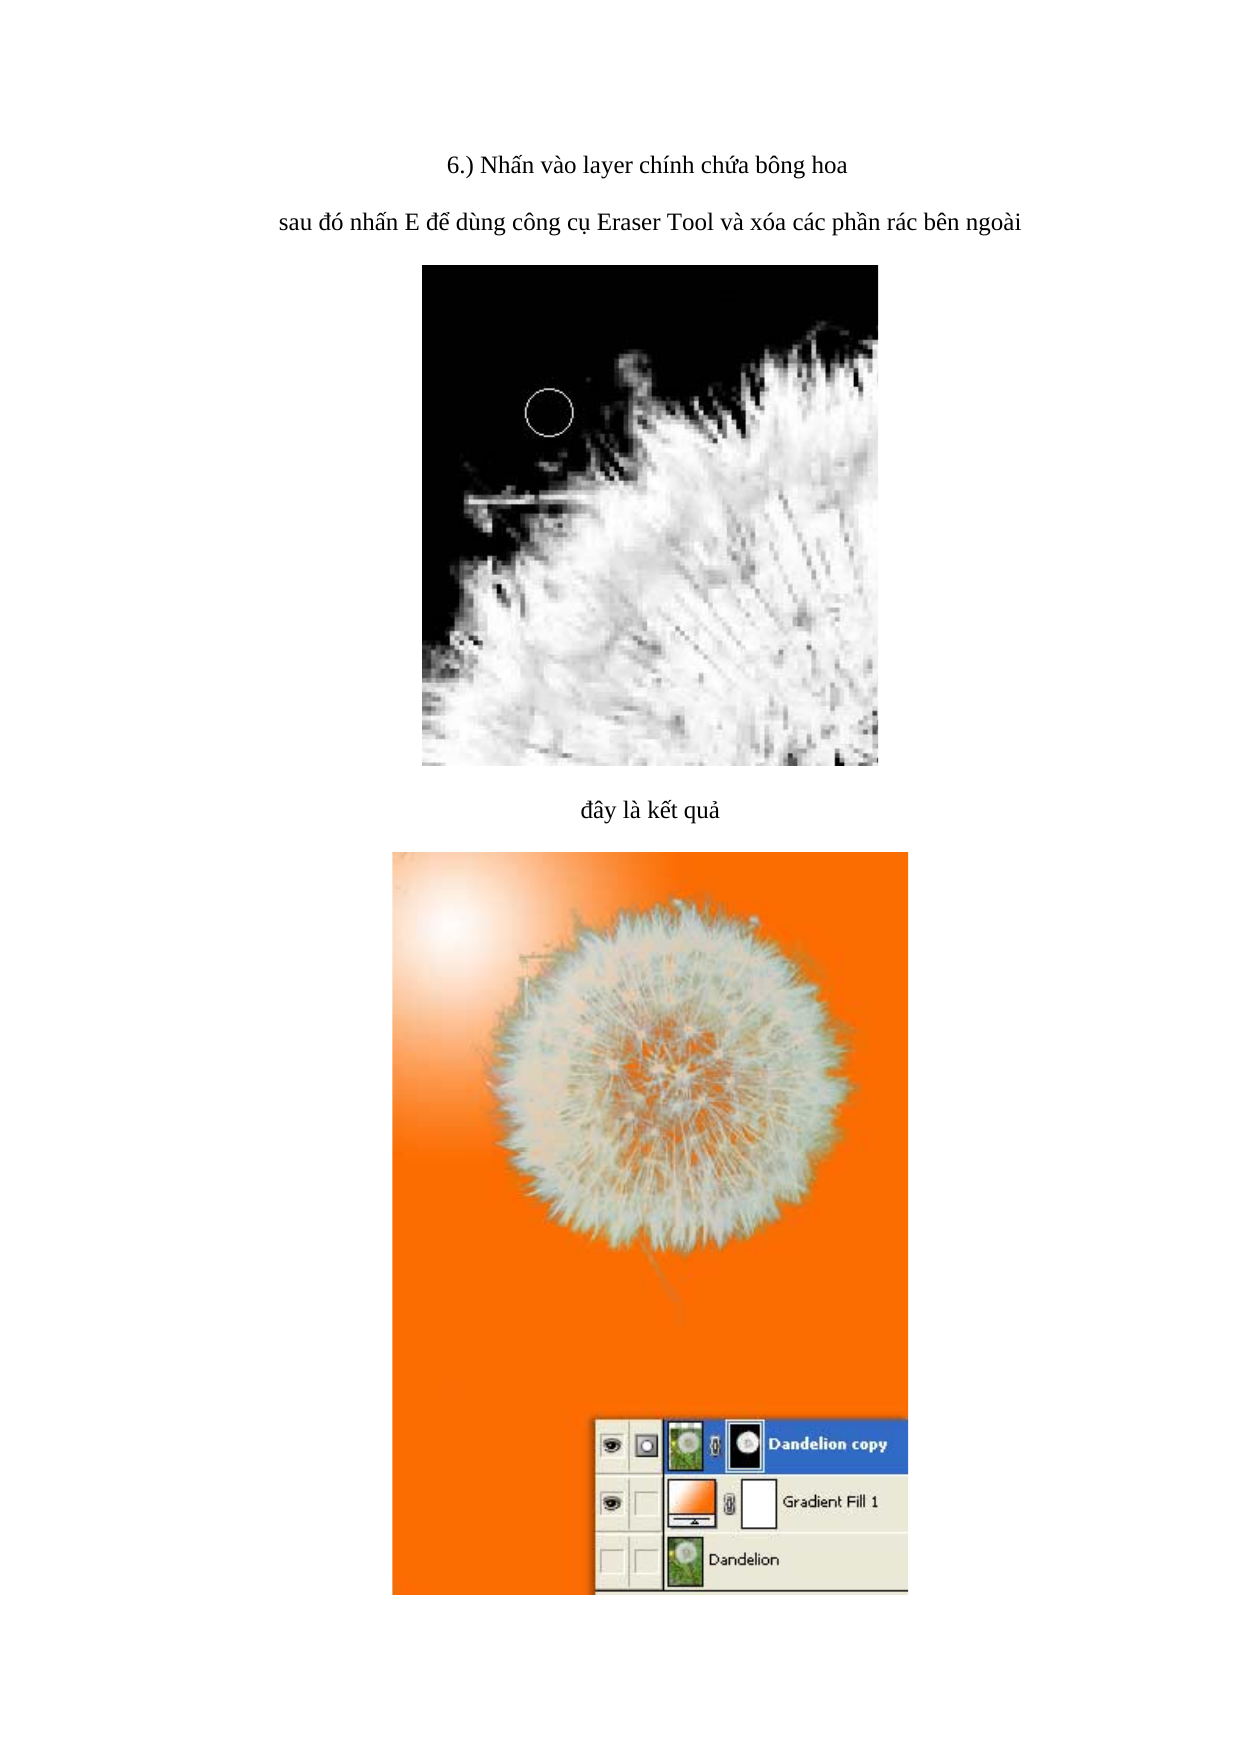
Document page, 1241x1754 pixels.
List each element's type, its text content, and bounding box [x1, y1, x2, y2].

text đây là kết quả [150, 795, 1150, 824]
text 6.) Nhấn vào layer chính chứa bông hoa sau đó nhấn E để dùng công cụ Eraser Tool và xóa các phần rác bên ngoài [150, 150, 1150, 236]
picture [422, 265, 879, 766]
picture [392, 852, 909, 1595]
